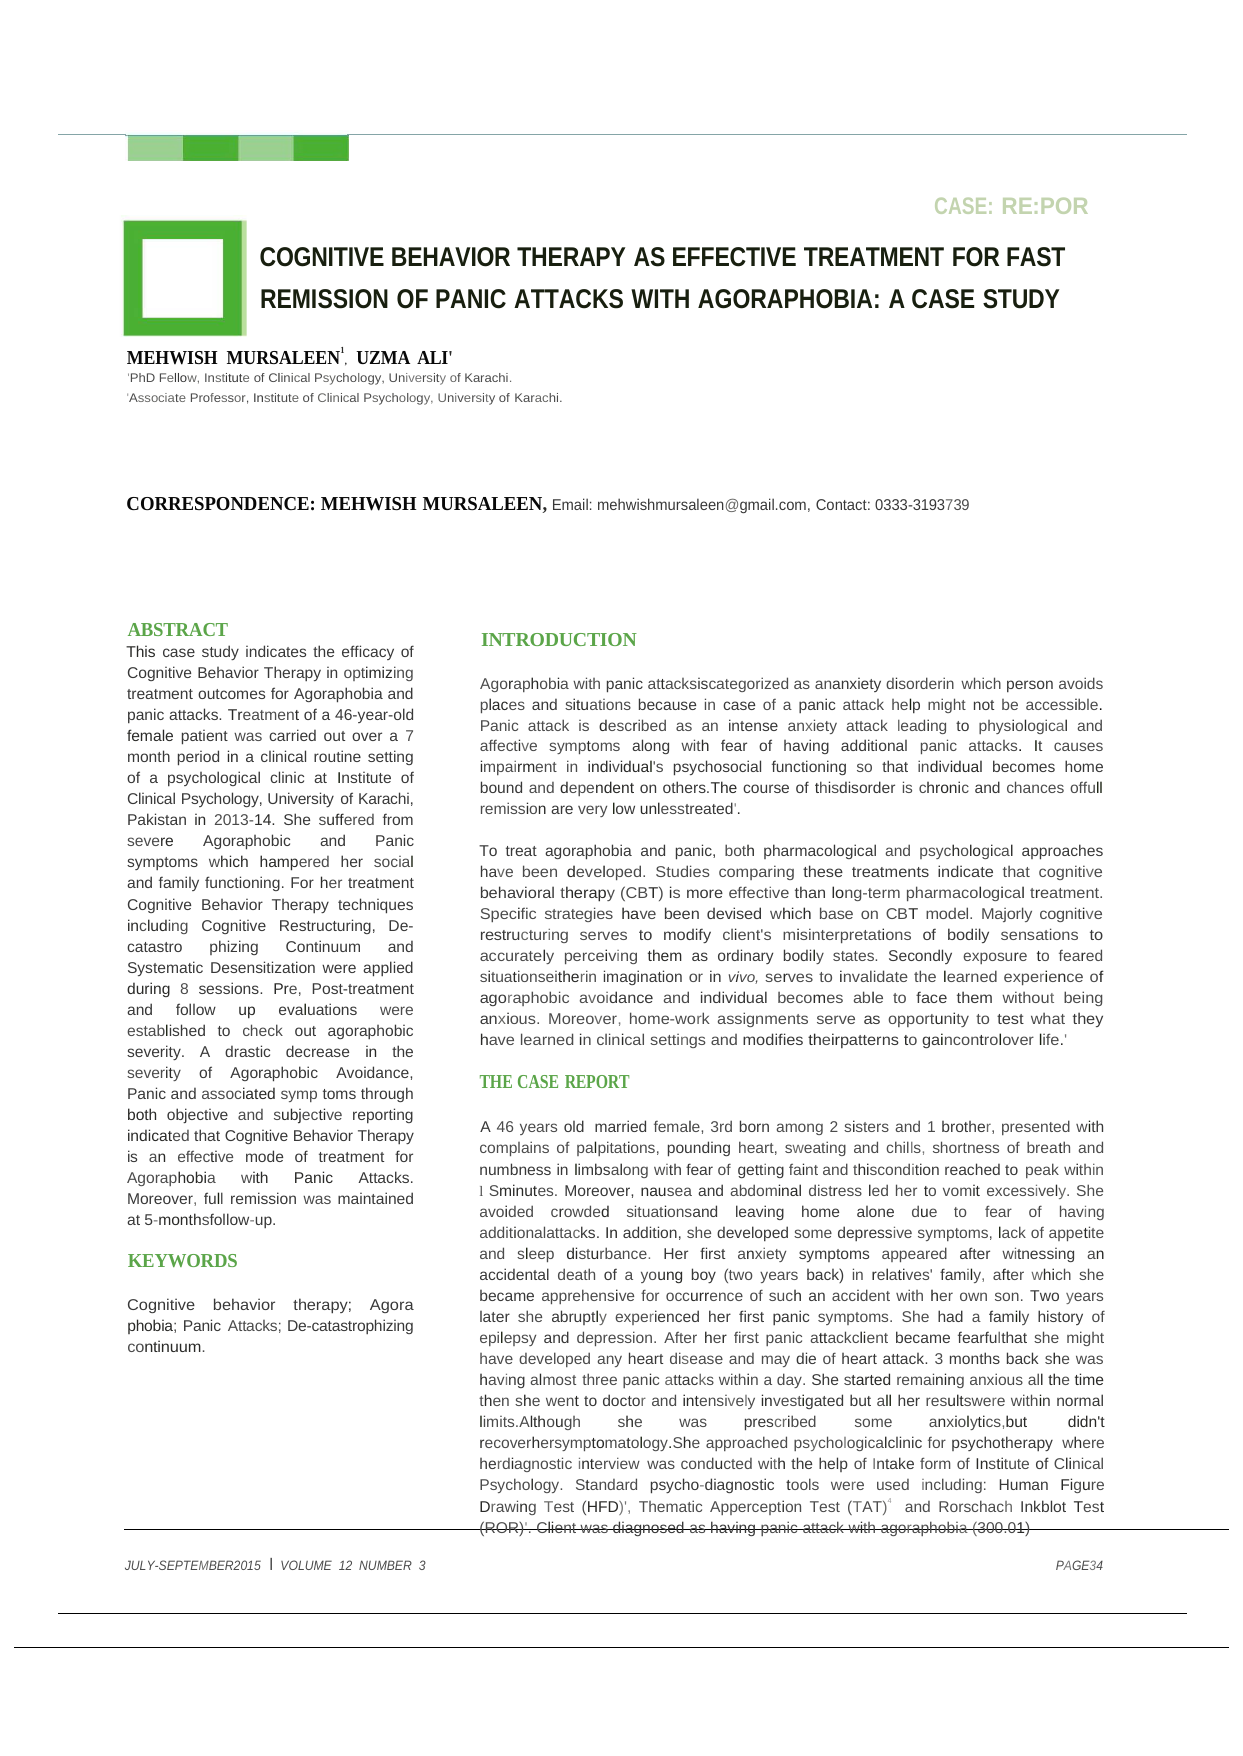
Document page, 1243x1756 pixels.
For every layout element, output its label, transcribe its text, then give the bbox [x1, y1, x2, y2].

subtitle INTRODUCTION [481, 628, 1132, 651]
picture [119, 219, 247, 337]
subtitle THE CASE REPORT [479, 1071, 1132, 1093]
text This case study indicates the efficacy of Cognitive Behavior Therapy in optimizing treatment outcomes for Agoraphobia and panic attacks. Treatment of a 46-year-old female patient was carried out over a 7 month period in a clinical routine setting of a psychological clinic at Institute of Clinical Psychology, University of Karachi, Pakistan in 2013-14. She suffered from severe Agoraphobic and Panic symptoms which hampered her social and family functioning. For her treatment Cognitive Behavior Therapy techniques including Cognitive Restructuring, De-catastro­ phizing Continuum and Systematic Desensitization were applied during 8 sessions. Pre, Post-treatment and follow­ up evaluations were established to check out agoraphobic severity. A drastic decrease in the severity of Agoraphobic Avoidance, Panic and associated symp­ toms through both objective and subjective reporting indicated that Cognitive Behavior Therapy is an effective mode of treatment for Agoraphobia with Panic Attacks. Moreover, full remission was maintained at 5-monthsfollow-up. [126, 643, 414, 1229]
subtitle KEYWORDS [128, 1249, 418, 1272]
text CORRESPONDENCE: MEHWISH MURSALEEN, Email: mehwishmursaleen@gmail.com, Contact: 0333-3193739 [126, 492, 1132, 515]
subtitle ABSTRACT [127, 618, 418, 641]
text Agoraphobia with panic attacksiscategorized as ananxiety disorderin which person avoids places and situations because in case of a panic attack help might not be accessible. Panic attack is described as an intense anxiety attack leading to physiological and affective symptoms along with fear of having additional panic attacks. It causes impairment in individual's psychosocial functioning so that individual becomes home bound and dependent on others.The course of thisdisorder is chronic and chances offull remission are very low unlesstreated'. [479, 674, 1103, 818]
text 'PhD Fellow, Institute of Clinical Psychology, University of Karachi. 'Associate Professor, Institute of Clinical Psychology, University of Karachi. [126, 371, 570, 405]
picture [125, 130, 349, 161]
text To treat agoraphobia and panic, both pharmacological and psychological approaches have been developed. Studies comparing these treatments indicate that cognitive behavioral therapy (CBT) is more effective than long-term pharmacological treatment. Specific strategies have been devised which base on CBT model. Majorly cognitive restructuring serves to modify client's misinterpretations of bodily sensations to accurately perceiving them as ordinary bodily states. Secondly exposure to feared situationseitherin imagination or in vivo, serves to invalidate the learned experience of agoraphobic avoidance and individual becomes able to face them without being anxious. Moreover, home-work assignments serve as opportunity to test what they have learned in clinical settings and modifies theirpatterns to gaincontrolover life.' [479, 842, 1103, 1049]
subtitle MEHWISH MURSALEEN1, UZMA ALI' [127, 344, 1132, 368]
text A 46 years old married female, 3rd born among 2 sisters and 1 brother, presented with complains of palpitations, pounding heart, sweating and chills, shortness of breath and numbness in limbsalong with fear of getting faint and thiscondition reached to peak within l Sminutes. Moreover, nausea and abdominal distress led her to vomit excessively. She avoided crowded situationsand leaving home alone due to fear of having additionalattacks. In addition, she developed some depressive symptoms, lack of appetite and sleep disturbance. Her first anxiety symptoms appeared after witnessing an accidental death of a young boy (two years back) in relatives' family, after which she became apprehensive for occurrence of such an accident with her own son. Two years later she abruptly experienced her first panic symptoms. She had a family history of epilepsy and depression. After her first panic attackclient became fearfulthat she might have developed any heart disease and may die of heart attack. 3 months back she was having almost three panic attacks within a day. She started remaining anxious all the time then she went to doctor and intensively investigated but all her resultswere within normal limits.Although she was prescribed some anxiolytics,but didn't recoverhersymptomatology.She approached psychologicalclinic for psychotherapy where herdiagnostic interview was conducted with the help of Intake form of Institute of Clinical Psychology. Standard psycho-diagnostic tools were used including: Human Figure Drawing Test (HFD)', Thematic Apperception Test (TAT)4 and Rorschach Inkblot Test (ROR)'. Client was diagnosed as having panic attack with agoraphobia (300.01) [479, 1118, 1104, 1536]
text CASE: RE:POR [108, 192, 1088, 219]
title COGNITIVE BEHAVIOR THERAPY AS EFFECTIVE TREATMENT FOR FAST REMISSION OF PANIC ATTACKS WITH AGORAPHOBIA: A CASE STUDY [259, 241, 1132, 314]
text Cognitive behavior therapy; Agora­ phobia; Panic Attacks; De-catastrophizing continuum. [127, 1296, 414, 1356]
